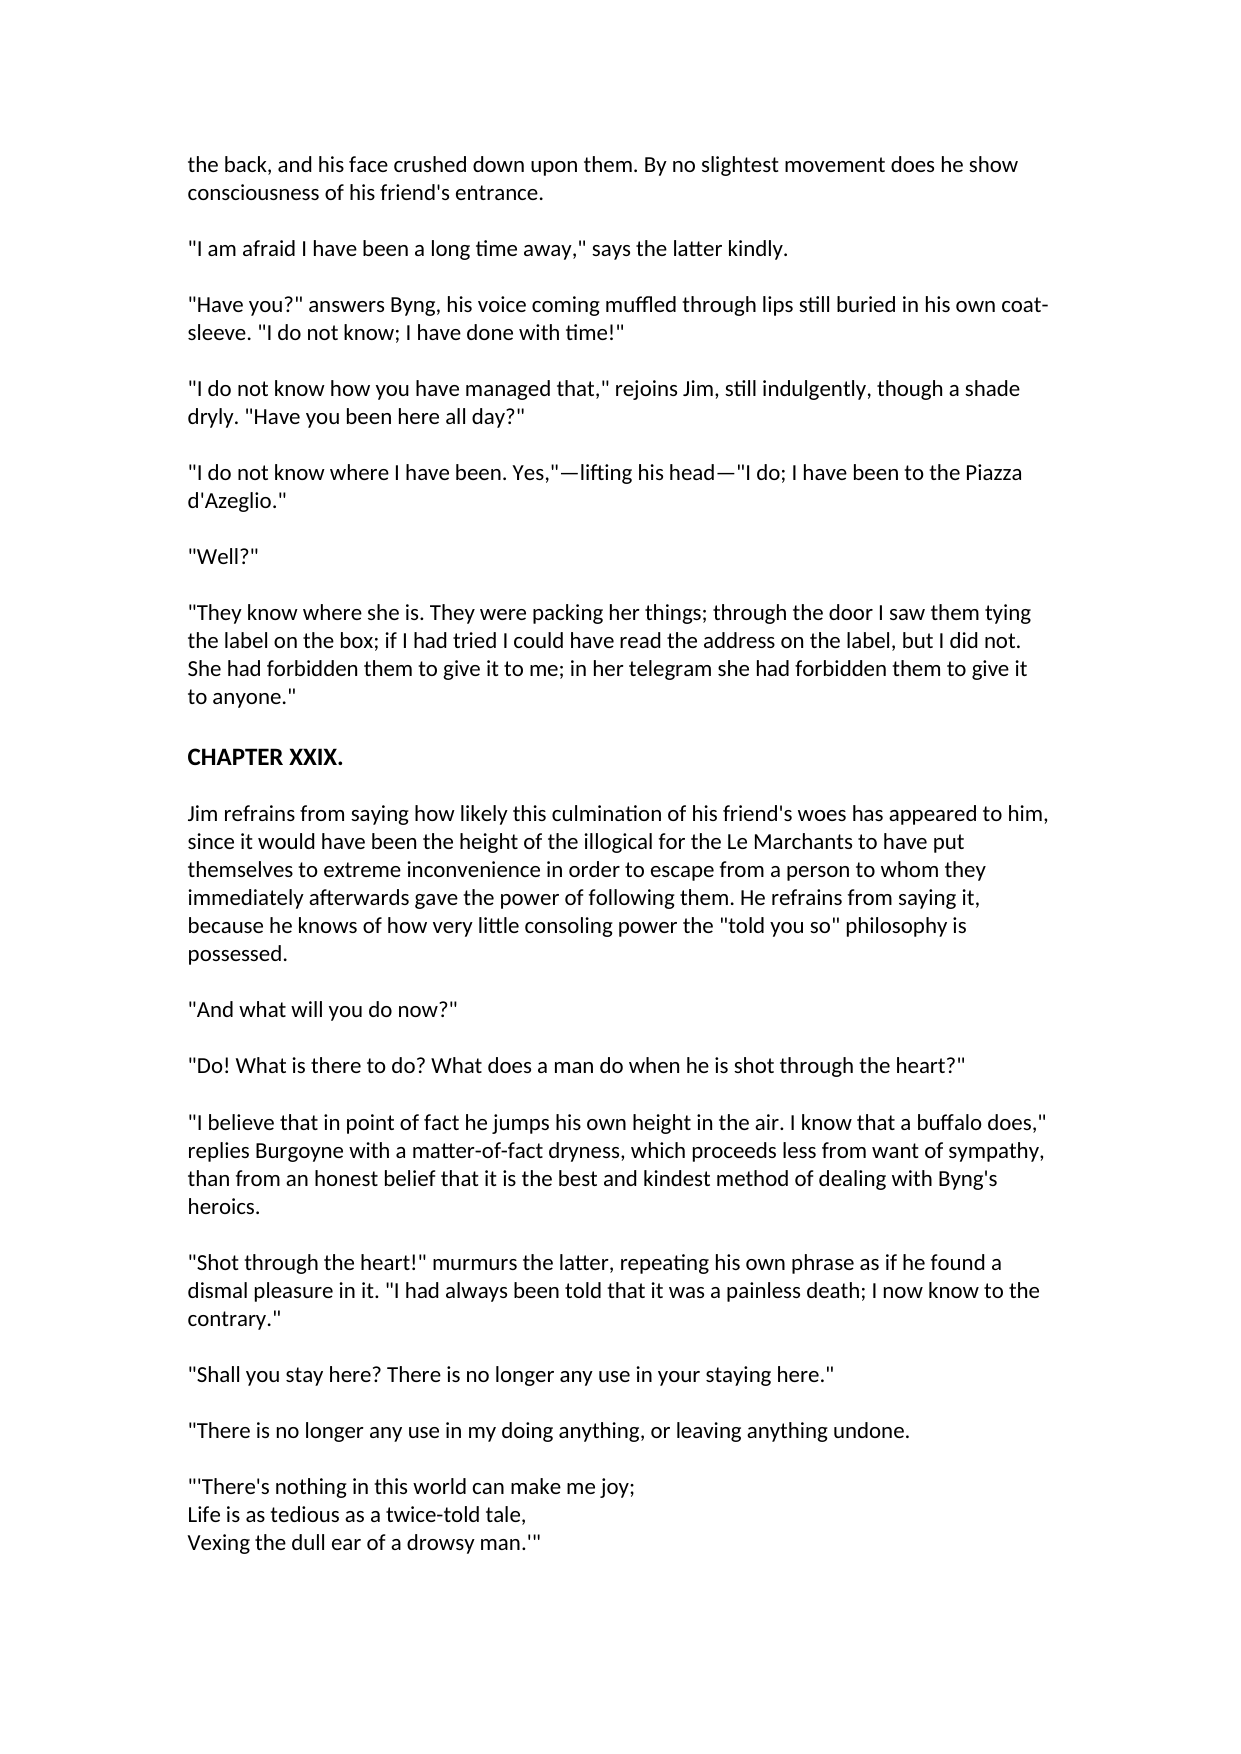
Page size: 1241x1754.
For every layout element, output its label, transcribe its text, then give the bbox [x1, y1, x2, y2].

text "'There's nothing in this world can make me joy; [187, 1472, 1053, 1500]
text "I am afraid I have been a long time away," says the latter kindly. [187, 234, 1053, 262]
text "Shall you stay here? There is no longer any use in your staying here." [187, 1360, 1053, 1388]
text "Well?" [187, 542, 1053, 570]
text "I do not know where I have been. Yes,"—lifting his head—"I do; I have been to the Piazza d'Azeglio." [187, 458, 1053, 514]
text "Do! What is there to do? What does a man do when he is shot through the heart?" [187, 1052, 1053, 1080]
text "Have you?" answers Byng, his voice coming muffled through lips still buried in his own coat-sleeve. "I do not know; I have done with time!" [187, 290, 1053, 346]
text "And what will you do now?" [187, 996, 1053, 1024]
text Jim refrains from saying how likely this culmination of his friend's woes has appeared to him, since it would have been the height of the illogical for the Le Marchants to have put themselves to extreme inconvenience in order to escape from a person to whom they immediately afterwards gave the power of following them. He refrains from saying it, because he knows of how very little consoling power the "told you so" philosophy is possessed. [187, 799, 1053, 968]
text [187, 150, 1053, 206]
text Life is as tedious as a twice-told tale, [187, 1500, 1053, 1528]
text "They know where she is. They were packing her things; through the door I saw them tying the label on the box; if I had tried I could have read the address on the label, but I did not. She had forbidden them to give it to me; in her telegram she had forbidden them to give it to anyone." [187, 598, 1053, 710]
text Vexing the dull ear of a drowsy man.'" [187, 1528, 1053, 1556]
text "Shot through the heart!" murmurs the latter, repeating his own phrase as if he found a dismal pleasure in it. "I had always been told that it was a painless death; I now know to the contrary." [187, 1248, 1053, 1332]
text "I do not know how you have managed that," rejoins Jim, still indulgently, though a shade dryly. "Have you been here all day?" [187, 374, 1053, 430]
text CHAPTER XXIX. [187, 741, 1053, 771]
text "There is no longer any use in my doing anything, or leaving anything undone. [187, 1416, 1053, 1444]
text "I believe that in point of fact he jumps his own height in the air. I know that a buffalo does," replies Burgoyne with a matter-of-fact dryness, which proceeds less from want of sympathy, than from an honest belief that it is the best and kindest method of dealing with Byng's heroics. [187, 1108, 1053, 1220]
